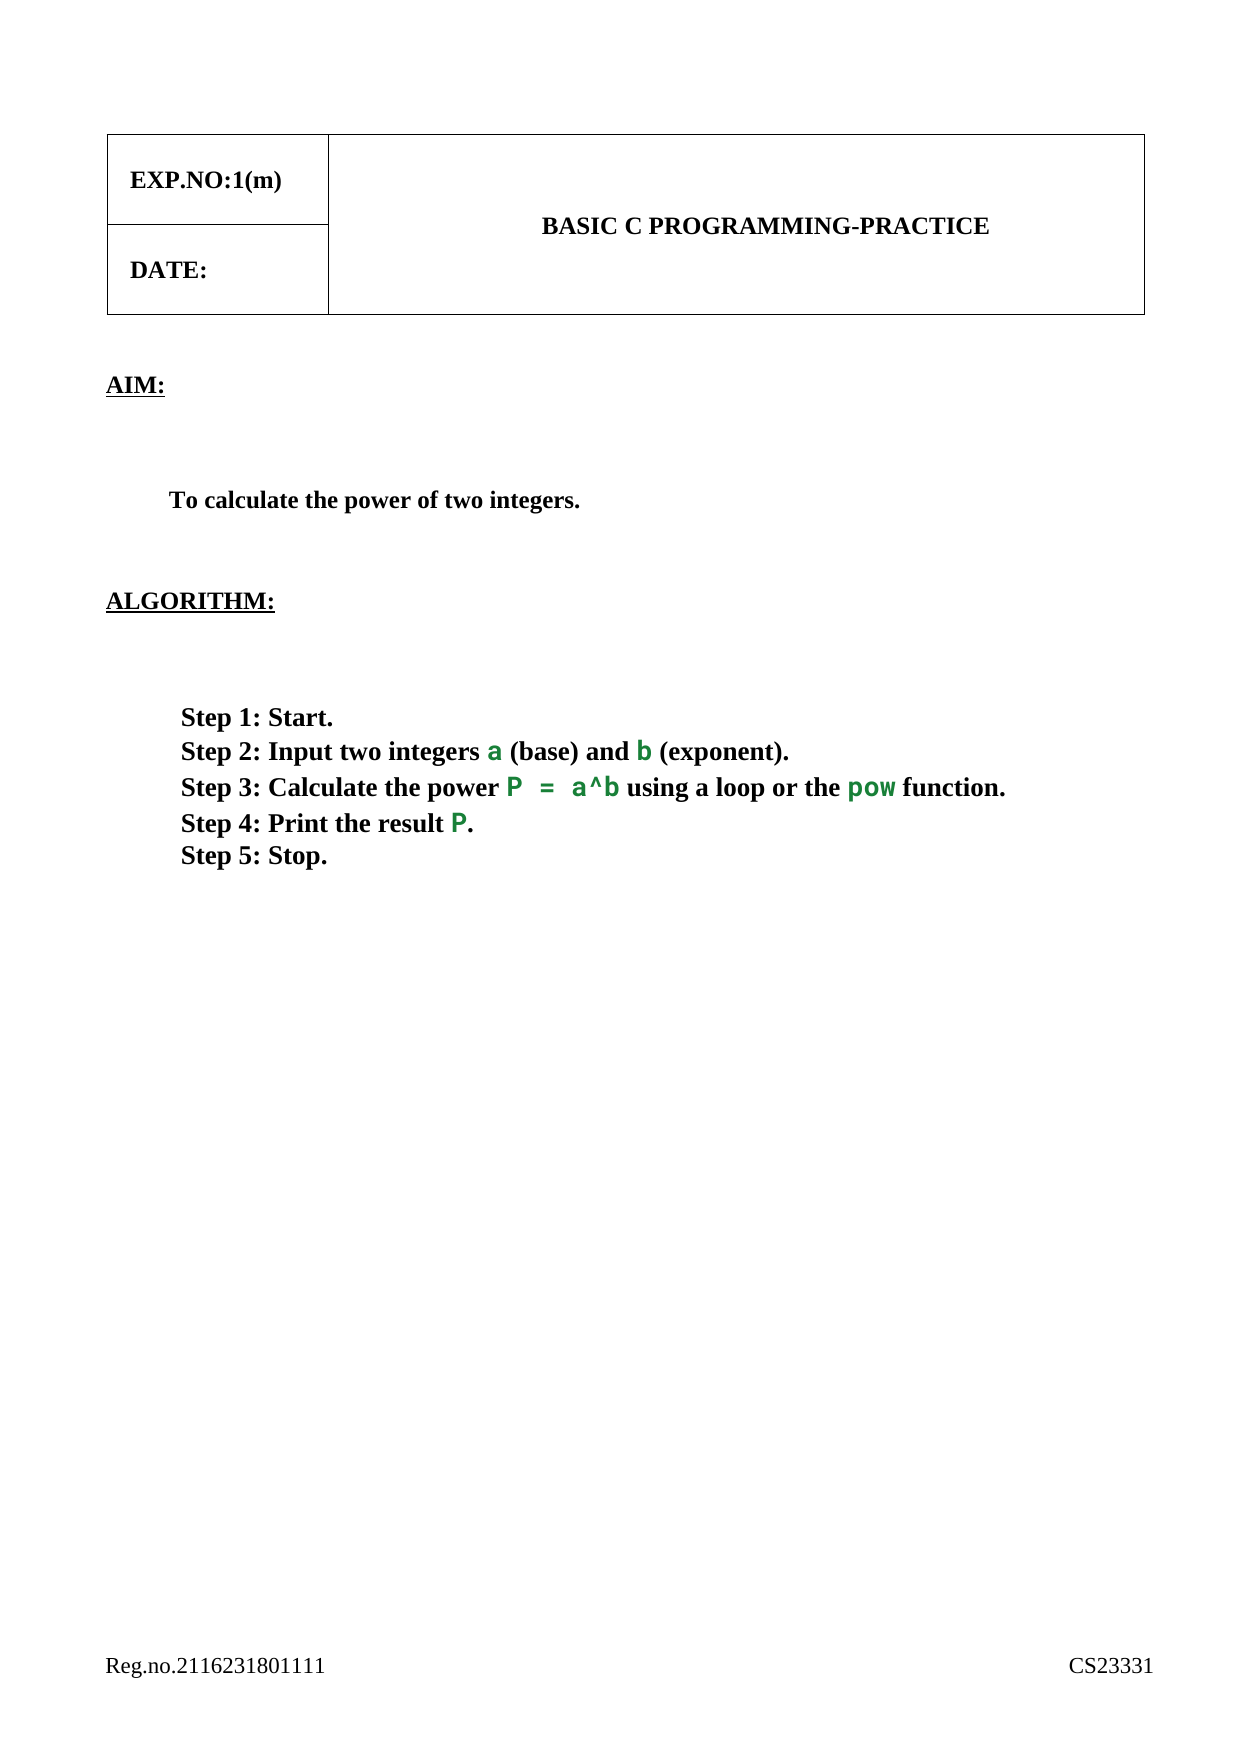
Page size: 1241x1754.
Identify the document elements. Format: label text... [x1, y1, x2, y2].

text Step 5: Stop. [181, 839, 1155, 871]
text AIM: [106, 371, 1155, 399]
text To calculate the power of two integers. [94, 486, 1155, 514]
text Step 3: Calculate the power P = a^b using a loop or the pow function. [181, 768, 1155, 804]
text ALGORITHM: [106, 586, 1155, 615]
table_cell DATE: [108, 225, 328, 314]
table_header BASIC C PROGRAMMING-PRACTICE [329, 135, 1144, 314]
text Step 4: Print the result P. [181, 804, 1155, 839]
text Step 1: Start. [181, 701, 1155, 732]
table_header EXP.NO:1(m) [108, 135, 328, 224]
text Step 2: Input two integers a (base) and b (exponent). [181, 732, 1155, 768]
